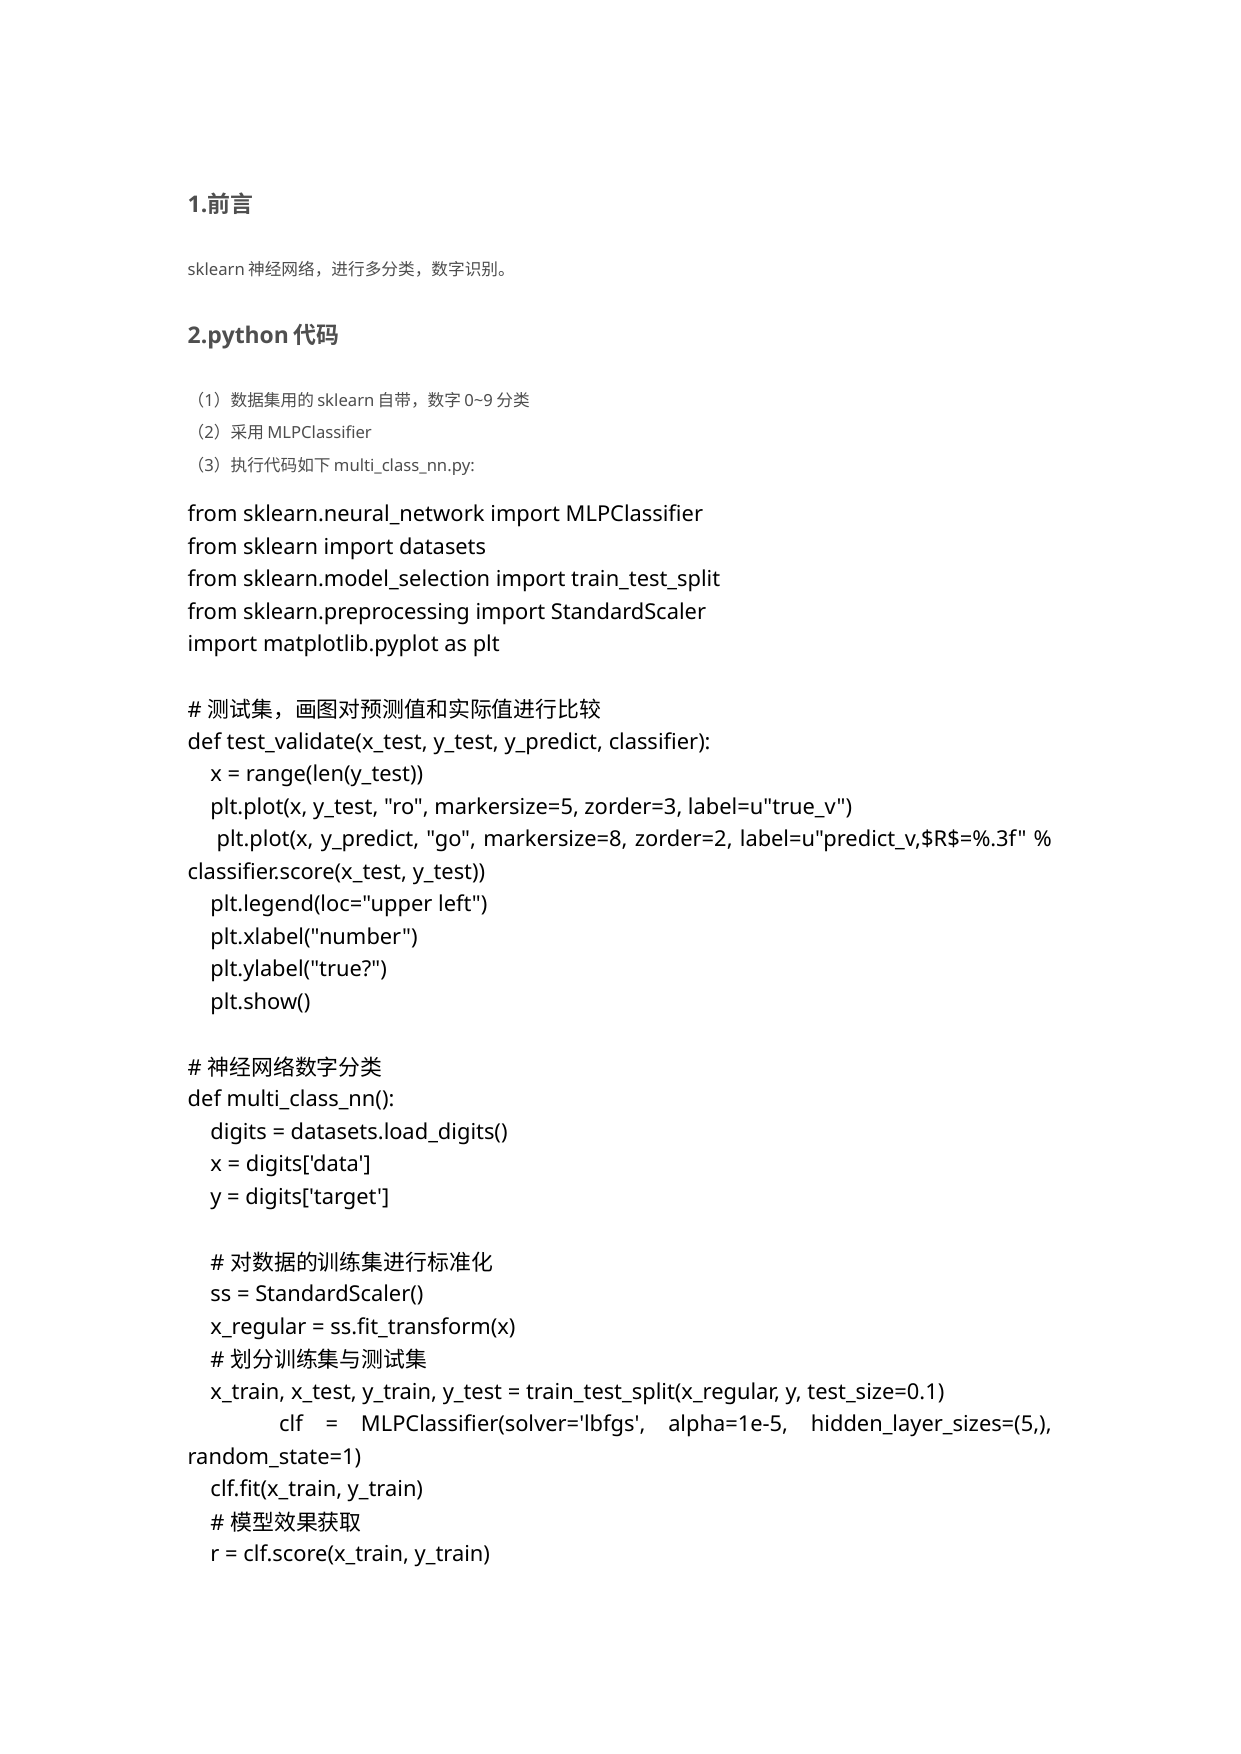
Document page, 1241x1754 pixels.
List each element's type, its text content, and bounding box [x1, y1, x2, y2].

text def test_validate(x_test, y_test, y_predict, classifier): [187, 724, 1053, 757]
text x = range(len(y_test)) [187, 757, 1053, 789]
text from sklearn import datasets [187, 529, 1053, 562]
text sklearn神经网络，进行多分类，数字识别。 [187, 252, 1053, 284]
text clf = MLPClassifier(solver='lbfgs', alpha=1e-5, hidden_layer_sizes=(5,), random_state=1) [187, 1407, 1053, 1472]
text digits = datasets.load_digits() [187, 1114, 1053, 1147]
text plt.plot(x, y_test, "ro", markersize=5, zorder=3, label=u"true_v") [187, 789, 1053, 822]
text # 神经网络数字分类 [187, 1049, 1053, 1082]
text # 对数据的训练集进行标准化 [187, 1244, 1053, 1277]
subtitle 2.python代码 [187, 301, 1053, 366]
text # 划分训练集与测试集 [187, 1342, 1053, 1374]
text plt.plot(x, y_predict, "go", markersize=8, zorder=2, label=u"predict_v,$R$=%.3f" % classifier.score(x_test, y_test)) [187, 822, 1053, 887]
text y = digits['target'] [187, 1179, 1053, 1212]
text plt.show() [187, 984, 1053, 1017]
text plt.ylabel("true?") [187, 952, 1053, 984]
subtitle 1.前言 [187, 170, 1053, 235]
text clf.fit(x_train, y_train) [187, 1472, 1053, 1504]
text x_train, x_test, y_train, y_test = train_test_split(x_regular, y, test_size=0.1) [187, 1374, 1053, 1407]
text plt.xlabel("number") [187, 919, 1053, 952]
text def multi_class_nn(): [187, 1082, 1053, 1114]
text plt.legend(loc="upper left") [187, 887, 1053, 919]
text from sklearn.neural_network import MLPClassifier [187, 497, 1053, 529]
text （1）数据集用的sklearn自带，数字0~9分类 （2）采用MLPClassifier （3）执行代码如下multi_class_nn.py: [187, 383, 1053, 480]
text from sklearn.model_selection import train_test_split [187, 562, 1053, 594]
text from sklearn.preprocessing import StandardScaler [187, 594, 1053, 627]
text x_regular = ss.fit_transform(x) [187, 1309, 1053, 1342]
text # 测试集，画图对预测值和实际值进行比较 [187, 692, 1053, 724]
text import matplotlib.pyplot as plt [187, 627, 1053, 659]
text ss = StandardScaler() [187, 1277, 1053, 1309]
text x = digits['data'] [187, 1147, 1053, 1179]
text r = clf.score(x_train, y_train) [187, 1537, 1053, 1569]
text # 模型效果获取 [187, 1504, 1053, 1537]
